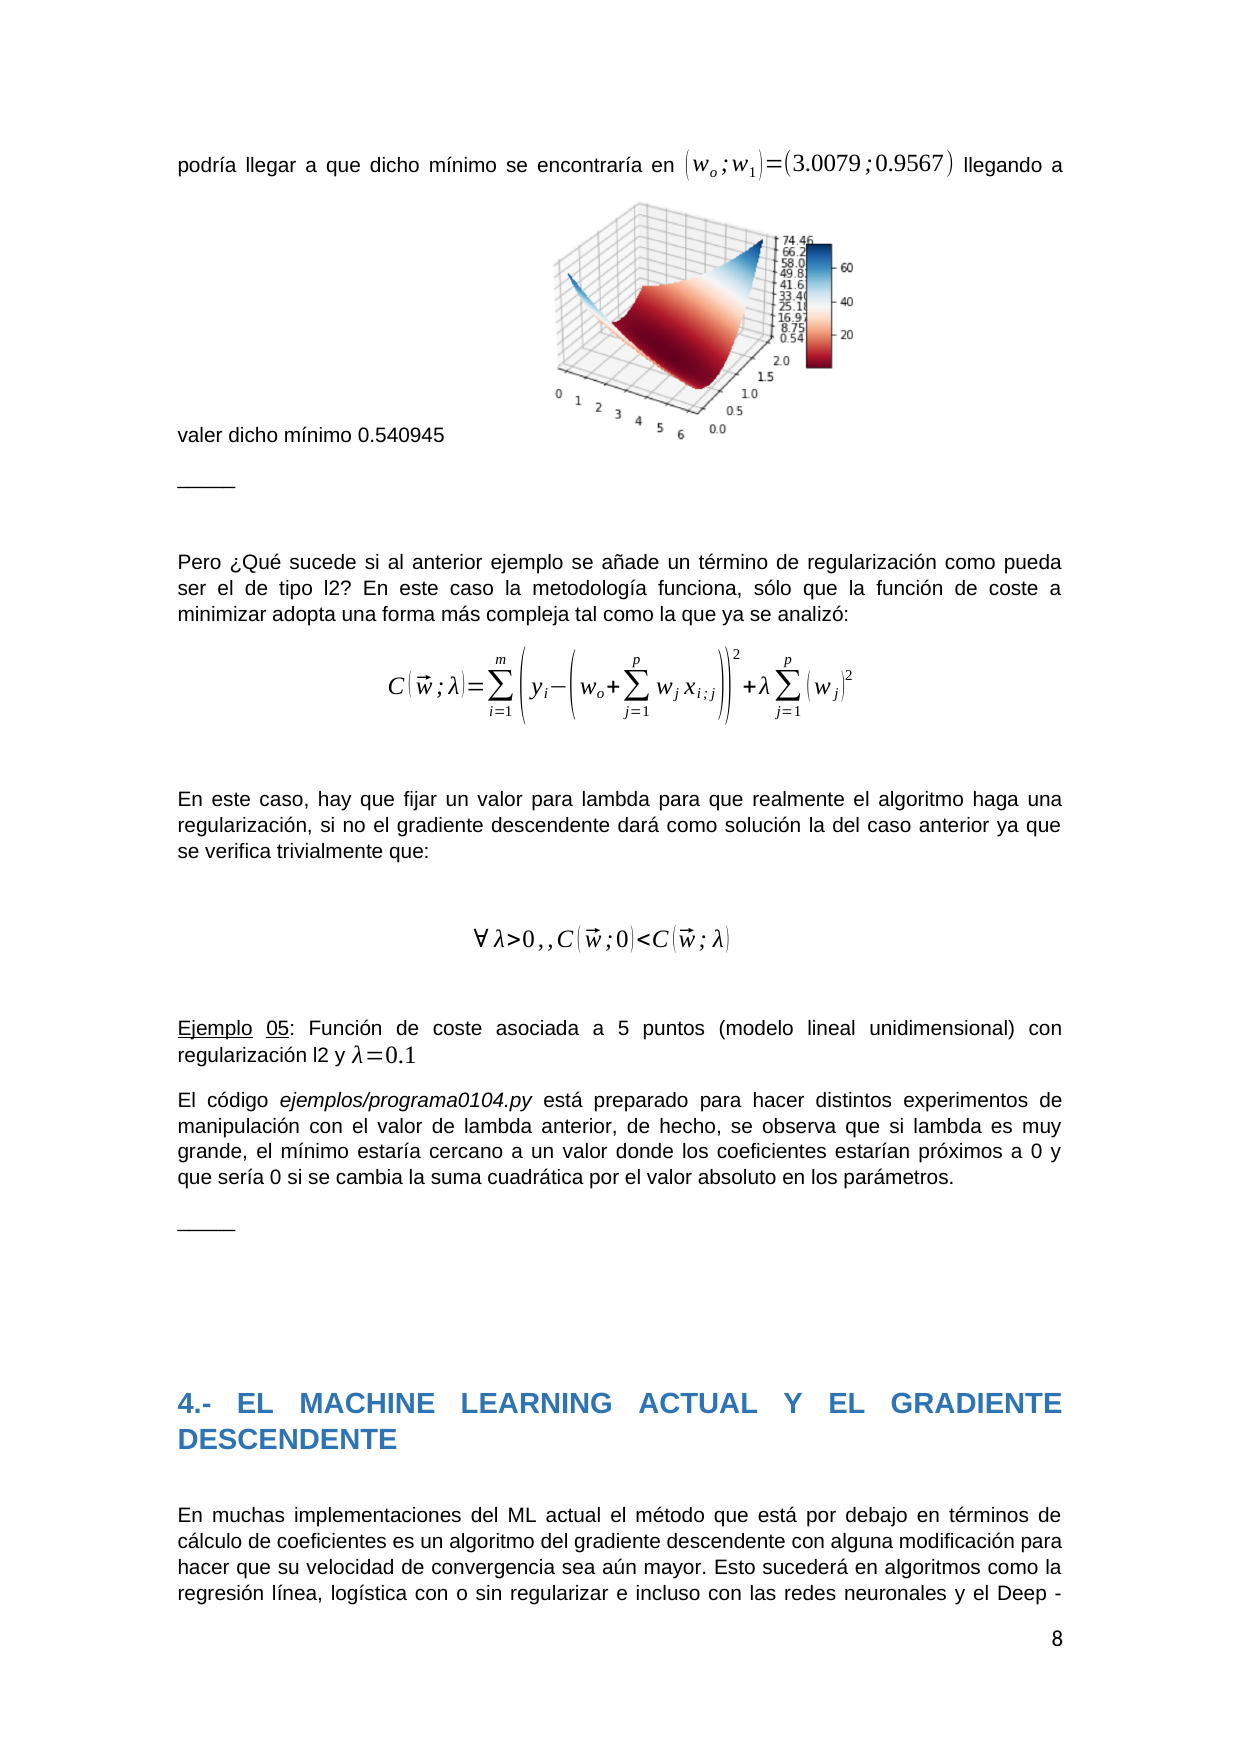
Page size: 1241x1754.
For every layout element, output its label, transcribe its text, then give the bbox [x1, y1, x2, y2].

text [177, 148, 1063, 446]
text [177, 1503, 1063, 1604]
text El código ejemplos/programa0104.py está preparado para hacer distintos experimentos de manipulación con el valor de lambda anterior, de hecho, se observa que si lambda es muy grande, el mínimo estaría cercano a un valor donde los coeficientes estarían próximos a 0 y que sería 0 si se cambia la suma cuadrática por el valor absoluto en los parámetros. [177, 1088, 1063, 1189]
text Ejemplo 05: Función de coste asociada a 5 puntos (modelo lineal unidimensional) con regularización l2 y [177, 1016, 1063, 1069]
picture [546, 184, 857, 442]
text Pero ¿Qué sucede si al anterior ejemplo se añade un término de regularización como pueda ser el de tipo l2? En este caso la metodología funciona, sólo que la función de coste a minimizar adopta una forma más compleja tal como la que ya se analizó: [177, 550, 1063, 626]
text _____ [177, 1208, 1063, 1232]
text _____ [177, 465, 1063, 489]
text En este caso, hay que fijar un valor para lambda para que realmente el algoritmo haga una regularización, si no el gradiente descendente dará como solución la del caso anterior ya que se verifica trivialmente que: [177, 787, 1063, 863]
subtitle 4.- EL MACHINE LEARNING ACTUAL Y EL GRADIENTE DESCENDENTE [177, 1386, 1063, 1456]
